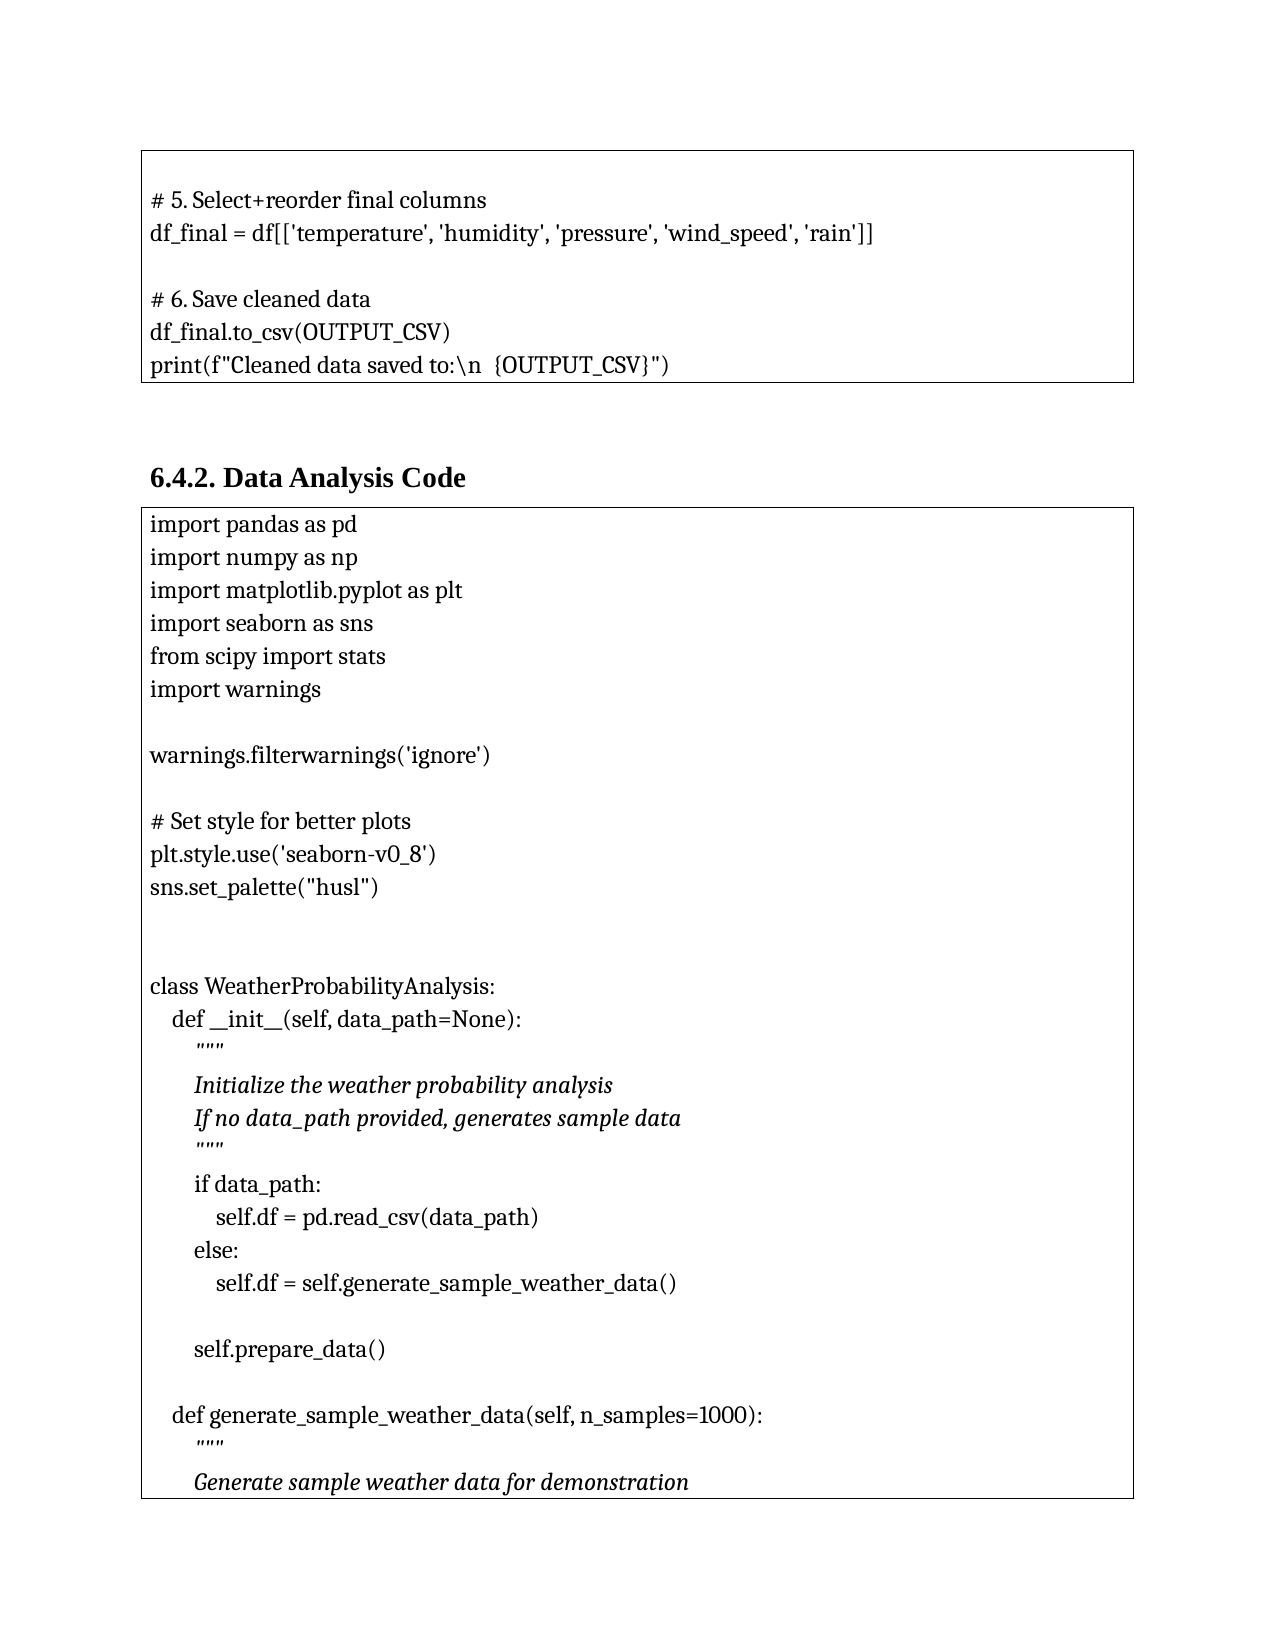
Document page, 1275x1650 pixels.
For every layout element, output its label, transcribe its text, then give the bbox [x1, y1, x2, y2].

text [142, 508, 1133, 1498]
subtitle 6.4.2. Data Analysis Code [150, 460, 1125, 493]
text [142, 151, 1133, 382]
